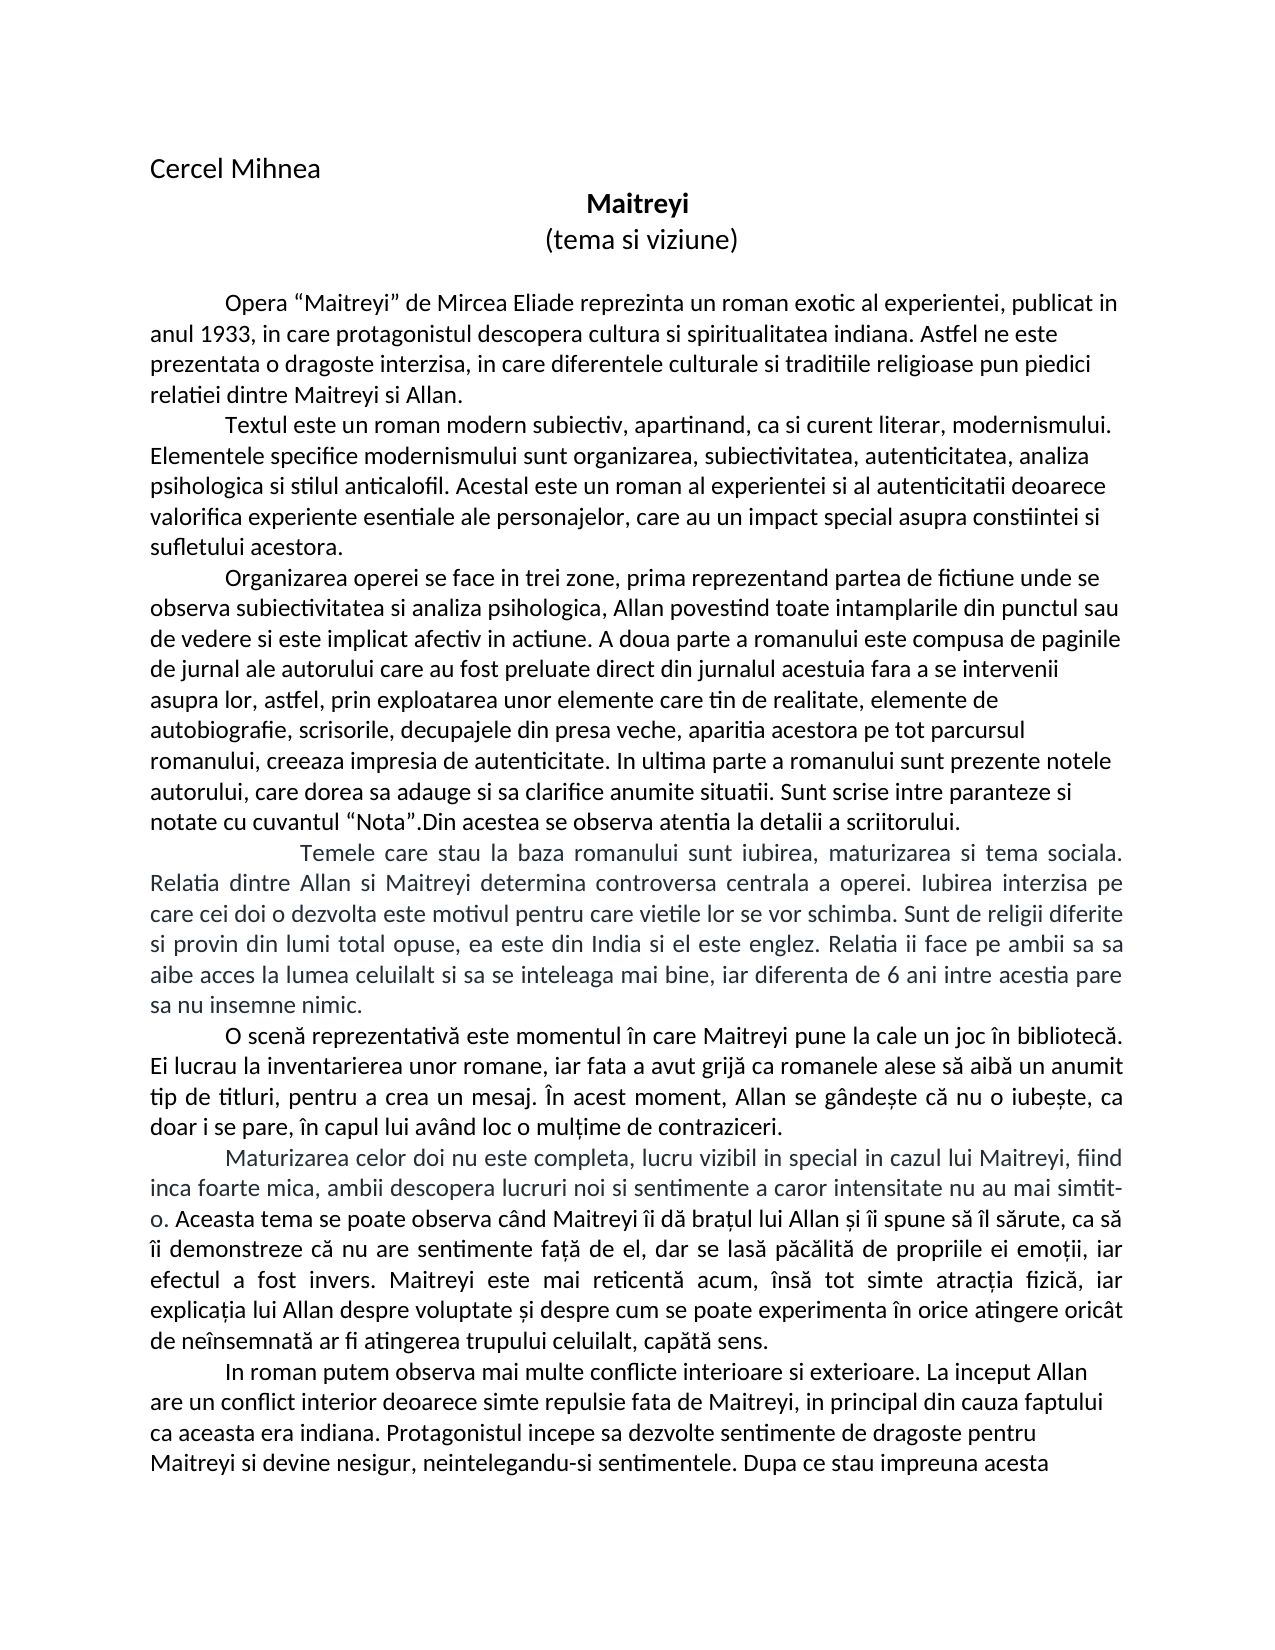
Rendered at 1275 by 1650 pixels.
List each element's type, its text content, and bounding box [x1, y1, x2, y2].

text Textul este un roman modern subiectiv, apartinand, ca si curent literar, modernismului. Elementele specifice modernismului sunt organizarea, subiectivitatea, autenticitatea, analiza psihologica si stilul anticalofil. Acestal este un roman al experientei si al autenticitatii deoarece valorifica experiente esentiale ale personajelor, care au un impact special asupra constiintei si sufletului acestora. [150, 409, 1125, 562]
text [150, 1356, 1125, 1478]
text Maitreyi [150, 186, 1125, 221]
text Cercel Mihnea [150, 150, 1125, 186]
text Organizarea operei se face in trei zone, prima reprezentand partea de fictiune unde se observa subiectivitatea si analiza psihologica, Allan povestind toate intamplarile din punctul sau de vedere si este implicat afectiv in actiune. A doua parte a romanului este compusa de paginile de jurnal ale autorului care au fost preluate direct din jurnalul acestuia fara a se intervenii asupra lor, astfel, prin exploatarea unor elemente care tin de realitate, elemente de autobiografie, scrisorile, decupajele din presa veche, aparitia acestora pe tot parcursul romanului, creeaza impresia de autenticitate. In ultima parte a romanului sunt prezente notele autorului, care dorea sa adauge si sa clarifice anumite situatii. Sunt scrise intre paranteze si notate cu cuvantul “Nota”.Din acestea se observa atentia la detalii a scriitorului. [150, 562, 1125, 837]
text (tema si viziune) [525, 221, 1125, 257]
subtitle O scenă reprezentativă este momentul în care Maitreyi pune la cale un joc în bibliotecă. Ei lucrau la inventarierea unor romane, iar fata a avut grijă ca romanele alese să aibă un anumit tip de titluri, pentru a crea un mesaj. În acest moment, Allan se gândește că nu o iubește, ca doar i se pare, în capul lui având loc o mulțime de contraziceri. [150, 1020, 1125, 1142]
subtitle Maturizarea celor doi nu este completa, lucru vizibil in special in cazul lui Maitreyi, fiind inca foarte mica, ambii descopera lucruri noi si sentimente a caror intensitate nu au mai simtit-o. Aceasta tema se poate observa când Maitreyi îi dă brațul lui Allan și îi spune să îl sărute, ca să îi demonstreze că nu are sentimente față de el, dar se lasă păcălită de propriile ei emoții, iar efectul a fost invers. Maitreyi este mai reticentă acum, însă tot simte atracția fizică, iar explicația lui Allan despre voluptate și despre cum se poate experimenta în orice atingere oricât de neînsemnată ar fi atingerea trupului celuilalt, capătă sens. [150, 1142, 1125, 1356]
text Opera “Maitreyi” de Mircea Eliade reprezinta un roman exotic al experientei, publicat in anul 1933, in care protagonistul descopera cultura si spiritualitatea indiana. Astfel ne este prezentata o dragoste interzisa, in care diferentele culturale si traditiile religioase pun piedici relatiei dintre Maitreyi si Allan. [150, 287, 1125, 409]
subtitle Temele care stau la baza romanului sunt iubirea, maturizarea si tema sociala. Relatia dintre Allan si Maitreyi determina controversa centrala a operei. Iubirea interzisa pe care cei doi o dezvolta este motivul pentru care vietile lor se vor schimba. Sunt de religii diferite si provin din lumi total opuse, ea este din India si el este englez. Relatia ii face pe ambii sa sa aibe acces la lumea celuilalt si sa se inteleaga mai bine, iar diferenta de 6 ani intre acestia pare sa nu insemne nimic. [150, 837, 1125, 1020]
